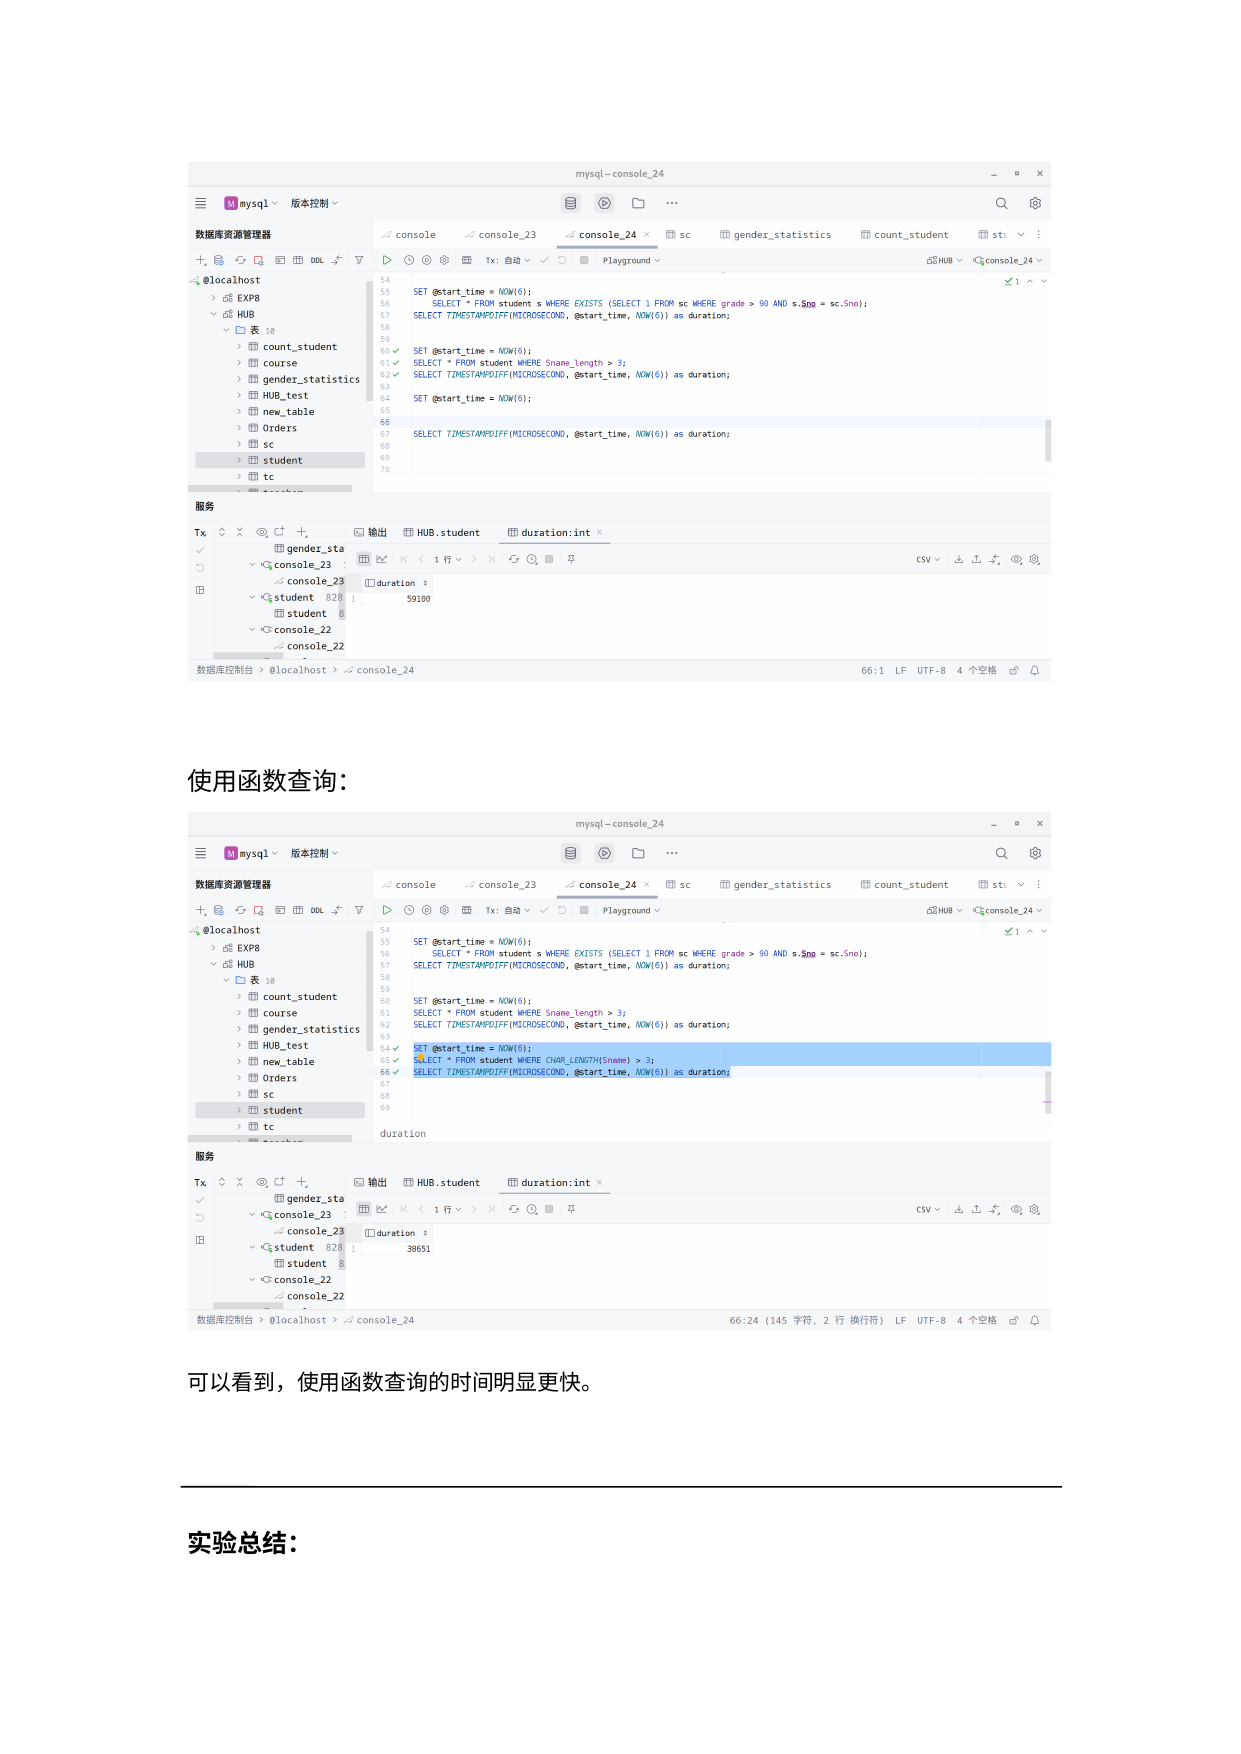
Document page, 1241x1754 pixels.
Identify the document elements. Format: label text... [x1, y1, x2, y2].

picture [187, 162, 1052, 681]
picture [187, 812, 1052, 1331]
text 可以看到，使用函数查询的时间明显更快。 [187, 1364, 1053, 1397]
text 实验总结： [187, 1509, 1053, 1574]
